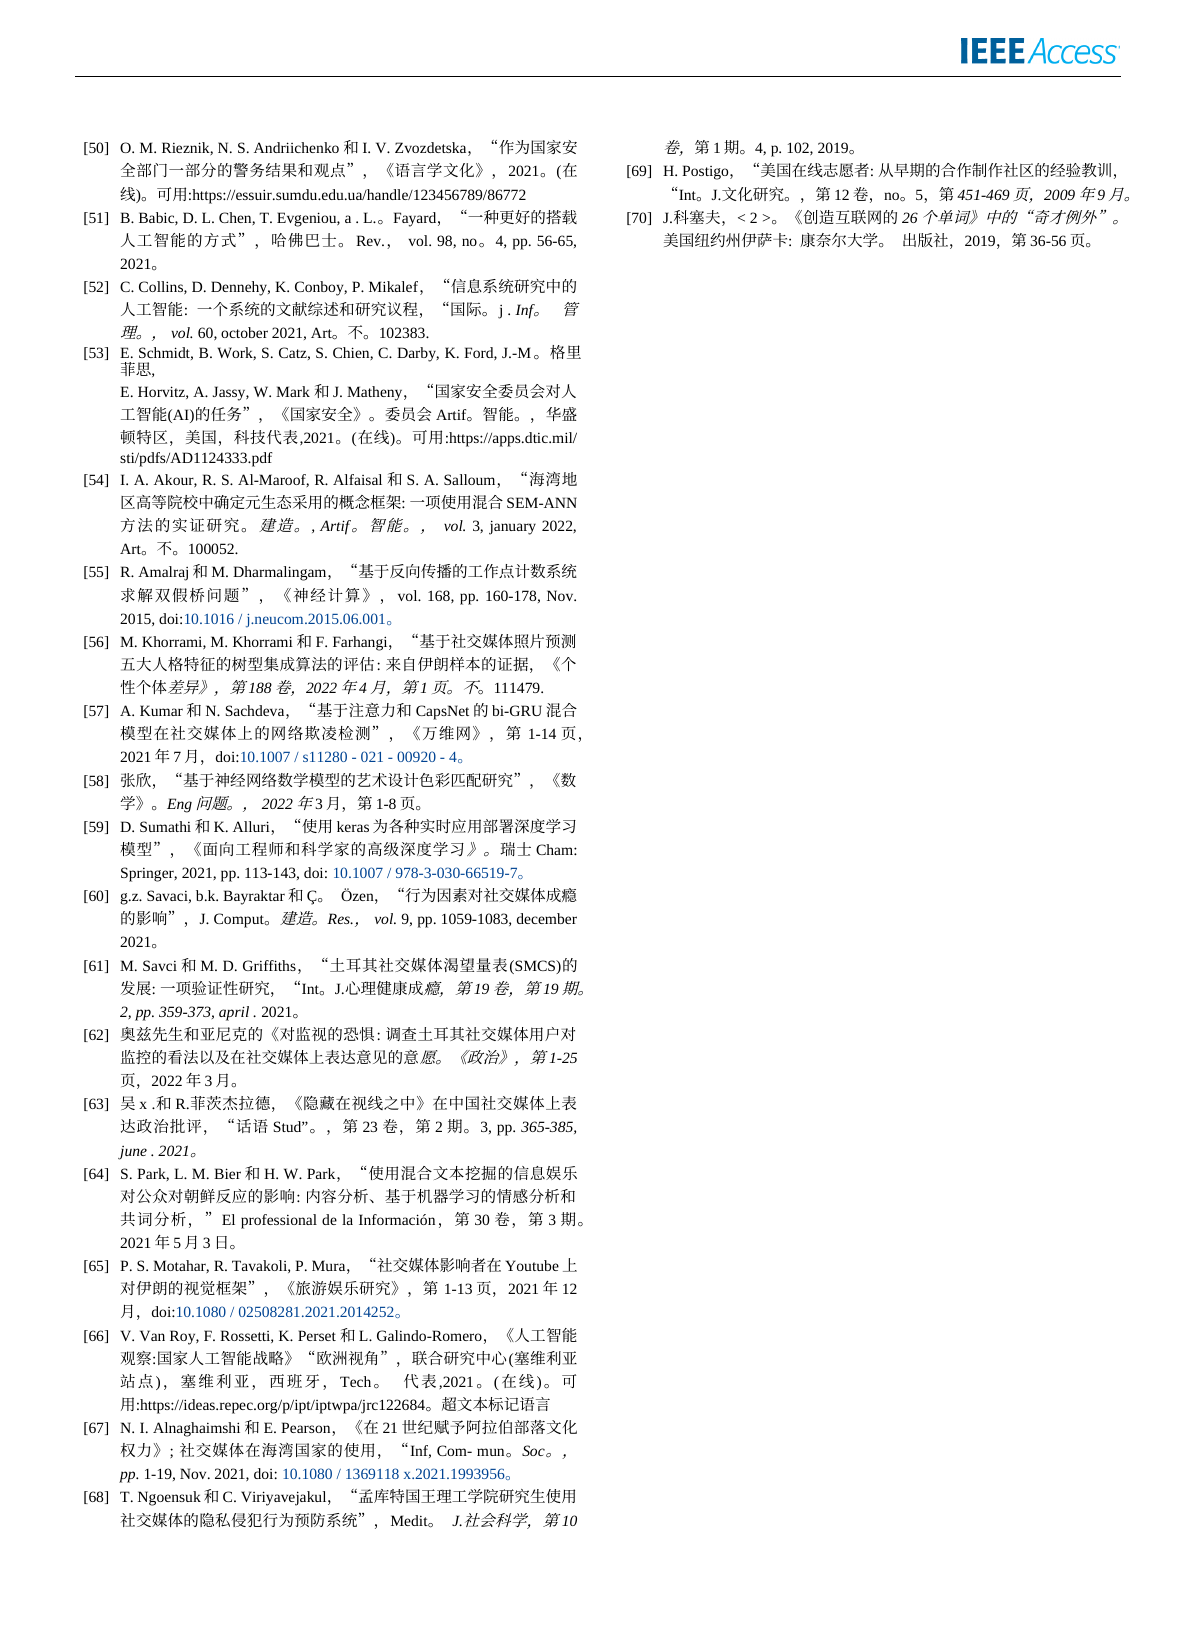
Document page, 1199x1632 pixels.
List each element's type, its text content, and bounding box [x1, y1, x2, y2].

list I. A. Akour, R. S. Al-Maroof, R. Alfaisal和S. A. Salloum，“海湾地区高等院校中确定元生态采用的概念框架: 一项使用混合SEM-ANN方法的实证研究。建造。, Artif。智能。， vol. 3, january 2022, Art。不。100052. [83, 467, 577, 559]
list M. Savci和M. D. Griffiths，“土耳其社交媒体渴望量表(SMCS)的发展: 一项验证性研究，“Int。J.心理健康成瘾，第19卷，第19期。2, pp. 359-373, april . 2021。 [83, 953, 577, 1022]
list S. Park, L. M. Bier和H. W. Park，“使用混合文本挖掘的信息娱乐对公众对朝鲜反应的影响: 内容分析、基于机器学习的情感分析和共词分析，”El professional de la Información，第30卷，第3期。2021年5月3日。 [83, 1161, 577, 1253]
list J.科塞夫，< 2 >。《创造互联网的26个单词》中的“奇才例外”。美国纽约州伊萨卡: 康奈尔大学。 出版社，2019，第36-56页。 [626, 205, 1128, 251]
list M. Khorrami, M. Khorrami和F. Farhangi，“基于社交媒体照片预测五大人格特征的树型集成算法的评估: 来自伊朗样本的证据，《个性个体差异》，第188卷，2022年4月，第1页。不。111479. [83, 629, 577, 698]
list 奥兹先生和亚尼克的《对监视的恐惧: 调查土耳其社交媒体用户对监控的看法以及在社交媒体上表达意见的意愿。《政治》，第1-25页，2022年3月。 [83, 1022, 577, 1091]
list H. Postigo，“美国在线志愿者: 从早期的合作制作社区的经验教训，“Int。J.文化研究。，第12卷，no。5，第451-469页，2009年9月。 [626, 159, 1128, 204]
list D. Sumathi和K. Alluri，“使用keras为各种实时应用部署深度学习模型”，《面向工程师和科学家的高级深度学习》。瑞士Cham: Springer, 2021, pp. 113-143, doi: 10.1007 / 978-3-030-66519-7。 [83, 814, 577, 883]
list 张欣，“基于神经网络数学模型的艺术设计色彩匹配研究”，《数学》。Eng问题。， 2022年3月，第1-8页。 [83, 768, 577, 813]
picture [1044, 38, 1120, 64]
list V. Van Roy, F. Rossetti, K. Perset和L. Galindo-Romero，《人工智能观察:国家人工智能战略》“欧洲视角”，联合研究中心(塞维利亚站点)，塞维利亚，西班牙，Tech。 代表,2021。(在线)。可用:https://ideas.repec.org/p/ipt/iptwpa/jrc122684。超文本标记语言 [83, 1323, 577, 1415]
picture [1078, 52, 1099, 64]
list T. Ngoensuk和C. Viriyavejakul，“孟库特国王理工学院研究生使用社交媒体的隐私侵犯行为预防系统”，Medit。 J.社会科学，第10卷，第1期。4, p. 102, 2019。 [83, 1485, 577, 1530]
list C. Collins, D. Dennehy, K. Conboy, P. Mikalef，“信息系统研究中的人工智能: 一个系统的文献综述和研究议程，“国际。j . Inf。 管理。， vol. 60, october 2021, Art。不。102383. [83, 274, 577, 343]
list 吴x .和R.菲茨杰拉德，《隐藏在视线之中》在中国社交媒体上表达政治批评，“话语Stud”。，第23卷，第2期。3, pp. 365-385, june . 2021。 [83, 1092, 577, 1160]
list T. Ngoensuk和C. Viriyavejakul，“孟库特国王理工学院研究生使用社交媒体的隐私侵犯行为预防系统”，Medit。 J.社会科学，第10卷，第1期。4, p. 102, 2019。 [626, 136, 1128, 158]
list B. Babic, D. L. Chen, T. Evgeniou, a . L.。Fayard，“一种更好的搭载人工智能的方式”，哈佛巴士。Rev.， vol. 98, no。4, pp. 56-65, 2021。 [83, 205, 577, 274]
list E. Schmidt, B. Work, S. Catz, S. Chien, C. Darby, K. Ford, J.-M。格里菲思, [83, 344, 581, 379]
list g.z. Savaci, b.k. Bayraktar和Ç。 Özen，“行为因素对社交媒体成瘾的影响”，J. Comput。建造。Res.， vol. 9, pp. 1059-1083, december 2021。 [83, 883, 577, 952]
picture [1051, 48, 1063, 64]
list R. Amalraj和M. Dharmalingam，“基于反向传播的工作点计数系统求解双假桥问题”，《神经计算》，vol. 168, pp. 160-178, Nov. 2015, doi:10.1016 / j.neucom.2015.06.001。 [83, 560, 577, 628]
list N. I. Alnaghaimshi和E. Pearson，《在21世纪赋予阿拉伯部落文化权力》; 社交媒体在海湾国家的使用，“Inf, Com- mun。Soc。， pp. 1-19, Nov. 2021, doi: 10.1080 / 1369118 x.2021.1993956。 [83, 1415, 577, 1484]
list P. S. Motahar, R. Tavakoli, P. Mura，“社交媒体影响者在Youtube上对伊朗的视觉框架”，《旅游娱乐研究》，第1-13页，2021年12月，doi:10.1080 / 02508281.2021.2014252。 [83, 1253, 577, 1322]
list O. M. Rieznik, N. S. Andriichenko和I. V. Zvozdetska，“作为国家安全部门一部分的警务结果和观点”，《语言学文化》，2021。(在线)。可用:https://essuir.sumdu.edu.ua/handle/123456789/86772 [83, 136, 577, 204]
picture [961, 38, 1039, 64]
picture [1037, 44, 1042, 53]
picture [1031, 56, 1043, 64]
picture [1064, 48, 1077, 64]
list A. Kumar和N. Sachdeva，“基于注意力和CapsNet的bi-GRU混合模型在社交媒体上的网络欺凌检测”，《万维网》，第1-14页，2021年7月，doi:10.1007 / s11280 - 021 - 00920 - 4。 [83, 698, 577, 767]
text E. Horvitz, A. Jassy, W. Mark和J. Matheny，“国家安全委员会对人工智能(AI)的任务”，《国家安全》。委员会Artif。智能。，华盛顿特区，美国，科技代表,2021。(在线)。可用:https://apps.dtic.mil/sti/pdfs/AD1124333.pdf [120, 379, 577, 467]
